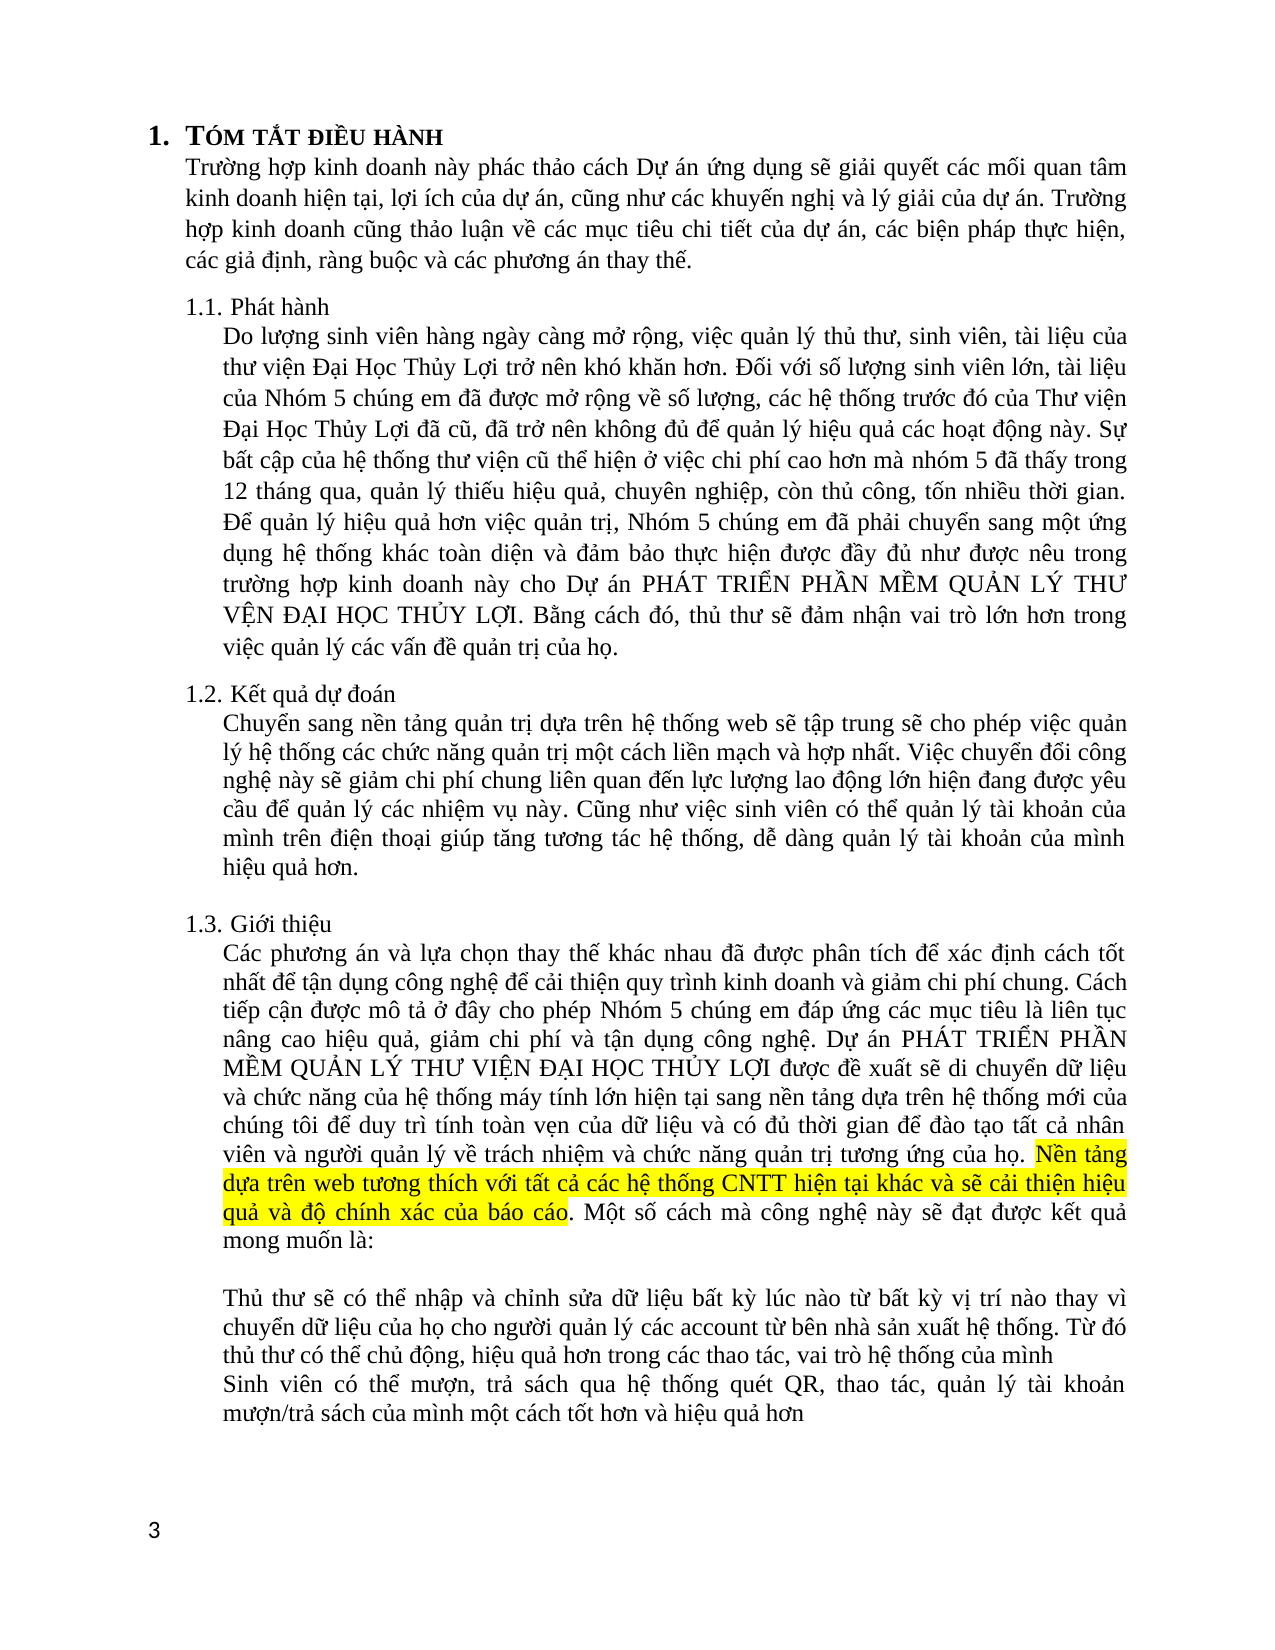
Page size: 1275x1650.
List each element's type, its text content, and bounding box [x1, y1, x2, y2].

text Sinh viên có thể mượn, trả sách qua hệ thống quét QR, thao tác, quản lý tài khoản mượn/trả sách của mình một cách tốt hơn và hiệu quả hơn [223, 1369, 1127, 1427]
text Các phương án và lựa chọn thay thế khác nhau đã được phân tích để xác định cách tốt nhất để tận dụng công nghệ để cải thiện quy trình kinh doanh và giảm chi phí chung. Cách tiếp cận được mô tả ở đây cho phép Nhóm 5 chúng em đáp ứng các mục tiêu là liên tục nâng cao hiệu quả, giảm chi phí và tận dụng công nghệ. Dự án PHÁT TRIỂN PHẦN MỀM QUẢN LÝ THƯ VIỆN ĐẠI HỌC THỦY LỢI được đề xuất sẽ di chuyển dữ liệu và chức năng của hệ thống máy tính lớn hiện tại sang nền tảng dựa trên hệ thống mới của chúng tôi để duy trì tính toàn vẹn của dữ liệu và có đủ thời gian để đào tạo tất cả nhân viên và người quản lý về trách nhiệm và chức năng quản trị tương ứng của họ. Nền tảng dựa trên web tương thích với tất cả các hệ thống CNTT hiện tại khác và sẽ cải thiện hiệu quả và độ chính xác của báo cáo. Một số cách mà công nghệ này sẽ đạt được kết quả mong muốn là: [223, 1197, 1127, 1254]
subtitle Kết quả dự đoán [185, 679, 1127, 708]
text Chuyển sang nền tảng quản trị dựa trên hệ thống web sẽ tập trung sẽ cho phép việc quản lý hệ thống các chức năng quản trị một cách liền mạch và hợp nhất. Việc chuyển đổi công nghệ này sẽ giảm chi phí chung liên quan đến lực lượng lao động lớn hiện đang được yêu cầu để quản lý các nhiệm vụ này. Cũng như việc sinh viên có thể quản lý tài khoản của mình trên điện thoại giúp tăng tương tác hệ thống, dễ dàng quản lý tài khoản của mình hiệu quả hơn. [223, 708, 1127, 881]
subtitle Giới thiệu [185, 909, 1127, 938]
subtitle Tóm tắt điều hành [148, 118, 1127, 152]
list Trường hợp kinh doanh này phác thảo cách Dự án ứng dụng sẽ giải quyết các mối quan tâm kinh doanh hiện tại, lợi ích của dự án, cũng như các khuyến nghị và lý giải của dự án. Trường hợp kinh doanh cũng thảo luận về các mục tiêu chi tiết của dự án, các biện pháp thực hiện, các giả định, ràng buộc và các phương án thay thế. [185, 152, 1127, 273]
text Các phương án và lựa chọn thay thế khác nhau đã được phân tích để xác định cách tốt nhất để tận dụng công nghệ để cải thiện quy trình kinh doanh và giảm chi phí chung. Cách tiếp cận được mô tả ở đây cho phép Nhóm 5 chúng em đáp ứng các mục tiêu là liên tục nâng cao hiệu quả, giảm chi phí và tận dụng công nghệ. Dự án PHÁT TRIỂN PHẦN MỀM QUẢN LÝ THƯ VIỆN ĐẠI HỌC THỦY LỢI được đề xuất sẽ di chuyển dữ liệu và chức năng của hệ thống máy tính lớn hiện tại sang nền tảng dựa trên hệ thống mới của chúng tôi để duy trì tính toàn vẹn của dữ liệu và có đủ thời gian để đào tạo tất cả nhân viên và người quản lý về trách nhiệm và chức năng quản trị tương ứng của họ. Nền tảng dựa trên web tương thích với tất cả các hệ thống CNTT hiện tại khác và sẽ cải thiện hiệu quả và độ chính xác của báo cáo. Một số cách mà công nghệ này sẽ đạt được kết quả mong muốn là: [223, 938, 1127, 1168]
text Thủ thư sẽ có thể nhập và chỉnh sửa dữ liệu bất kỳ lúc nào từ bất kỳ vị trí nào thay vì chuyển dữ liệu của họ cho người quản lý các account từ bên nhà sản xuất hệ thống. Từ đó thủ thư có thể chủ động, hiệu quả hơn trong các thao tác, vai trò hệ thống của mình [223, 1283, 1127, 1369]
list Do lượng sinh viên hàng ngày càng mở rộng, việc quản lý thủ thư, sinh viên, tài liệu của thư viện Đại Học Thủy Lợi trở nên khó khăn hơn. Đối với số lượng sinh viên lớn, tài liệu của Nhóm 5 chúng em đã được mở rộng về số lượng, các hệ thống trước đó của Thư viện Đại Học Thủy Lợi đã cũ, đã trở nên không đủ để quản lý hiệu quả các hoạt động này. Sự bất cập của hệ thống thư viện cũ thể hiện ở việc chi phí cao hơn mà nhóm 5 đã thấy trong 12 tháng qua, quản lý thiếu hiệu quả, chuyên nghiệp, còn thủ công, tốn nhiều thời gian. Để quản lý hiệu quả hơn việc quản trị, Nhóm 5 chúng em đã phải chuyển sang một ứng dụng hệ thống khác toàn diện và đảm bảo thực hiện được đầy đủ như được nêu trong trường hợp kinh doanh này cho Dự án PHÁT TRIỂN PHẦN MỀM QUẢN LÝ THƯ VỆN ĐẠI HỌC THỦY LỢI. Bằng cách đó, thủ thư sẽ đảm nhận vai trò lớn hơn trong việc quản lý các vấn đề quản trị của họ. [223, 321, 1127, 660]
subtitle Phát hành [185, 292, 1127, 321]
